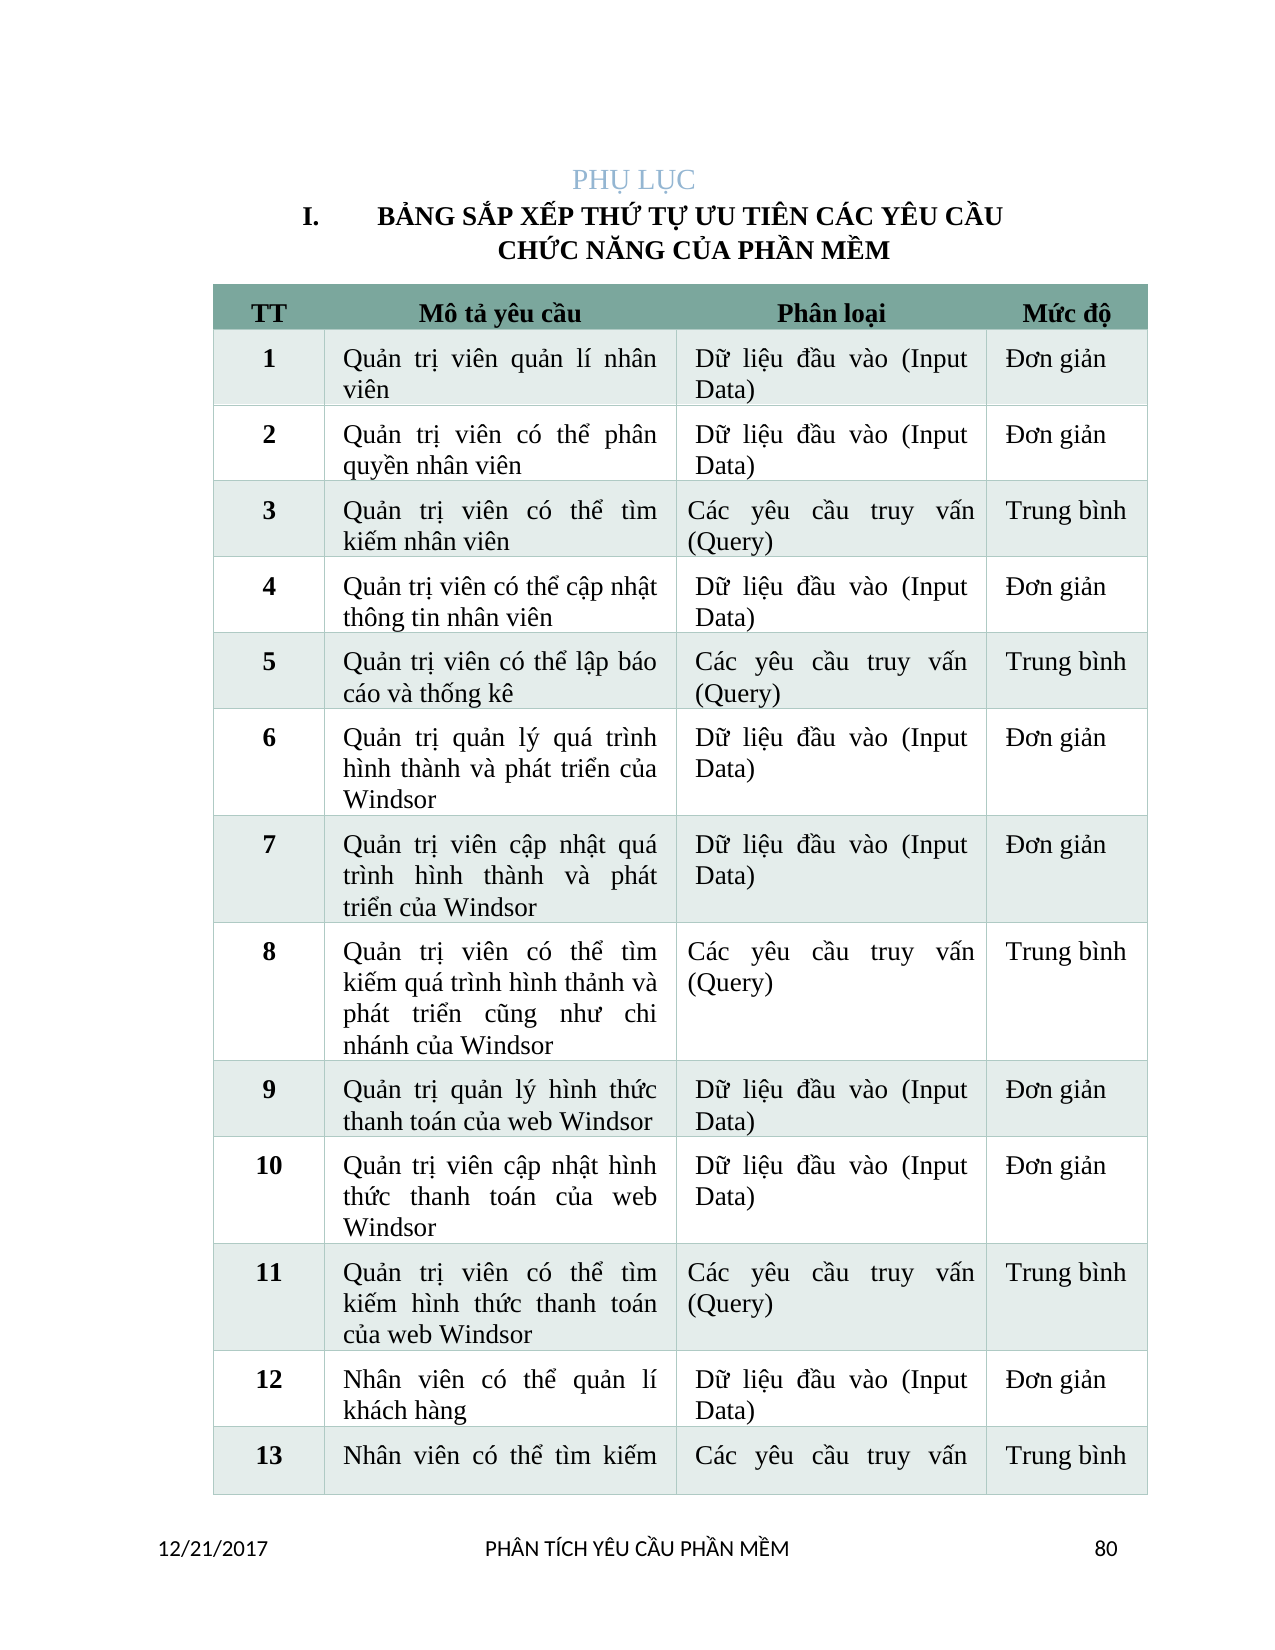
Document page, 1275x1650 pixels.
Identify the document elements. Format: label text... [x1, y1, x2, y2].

table_cell Nhân viên có thể quản lí khách hàng [325, 1351, 676, 1426]
table_cell Dữ liệu đầu vào (Input Data) [677, 1061, 986, 1136]
table_cell Quản trị quản lý hình thức thanh toán của web Windsor [325, 1061, 676, 1136]
table_cell Dữ liệu đầu vào (Input Data) [677, 816, 986, 922]
table_cell Quản trị viên có thể phân quyền nhân viên [325, 406, 676, 480]
table_cell 10 [214, 1137, 324, 1243]
table_cell 6 [214, 709, 324, 815]
table_cell Quản trị viên có thể tìm kiếm quá trình hình thảnh và phát triển cũng như chi nhánh của Windsor [325, 923, 676, 1060]
table_cell Trung bình [987, 1427, 1147, 1494]
table_cell Các yêu cầu truy vấn (Query) [677, 1244, 986, 1350]
table_cell Đơn giản [987, 1351, 1147, 1426]
table_cell Đơn giản [987, 709, 1147, 815]
table_header TT [214, 285, 324, 329]
table_cell 4 [214, 557, 324, 632]
table_cell Trung bình [987, 1244, 1147, 1350]
table_cell 8 [214, 923, 324, 1060]
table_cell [325, 1427, 676, 1494]
table_cell Quản trị viên cập nhật hình thức thanh toán của web Windsor [325, 1137, 676, 1243]
table_cell Đơn giản [987, 406, 1147, 480]
table_cell 1 [214, 330, 324, 404]
table_cell Đơn giản [987, 330, 1147, 404]
table_cell Các yêu cầu truy vấn (Query) [677, 481, 986, 556]
subtitle Phụ lục [150, 162, 1117, 196]
table_header Mô tả yêu cầu [325, 285, 676, 329]
table_cell Đơn giản [987, 1061, 1147, 1136]
table_cell Quản trị viên có thể cập nhật thông tin nhân viên [325, 557, 676, 632]
table_header Phân loại [677, 285, 986, 329]
table_cell Quản trị quản lý quá trình hình thành và phát triển của Windsor [325, 709, 676, 815]
table_cell Dữ liệu đầu vào (Input Data) [677, 1351, 986, 1426]
table_cell 7 [214, 816, 324, 922]
table_cell Đơn giản [987, 1137, 1147, 1243]
table_cell Dữ liệu đầu vào (Input Data) [677, 709, 986, 815]
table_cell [677, 1427, 986, 1494]
list BẢNG SẮP XẾP THỨ TỰ ƯU TIÊN CÁC YÊU CẦU CHỨC NĂNG CỦA PHẦN MỀM [187, 200, 1125, 265]
table_cell 9 [214, 1061, 324, 1136]
table_cell Đơn giản [987, 557, 1147, 632]
table_cell Dữ liệu đầu vào (Input Data) [677, 330, 986, 404]
table_cell 13 [214, 1427, 324, 1494]
table_cell 12 [214, 1351, 324, 1426]
table_cell Quản trị viên có thể lập báo cáo và thống kê [325, 633, 676, 708]
table_cell 11 [214, 1244, 324, 1350]
table_cell Trung bình [987, 481, 1147, 556]
table_cell Dữ liệu đầu vào (Input Data) [677, 557, 986, 632]
table_cell Các yêu cầu truy vấn (Query) [677, 923, 986, 1060]
table_cell 2 [214, 406, 324, 480]
table_cell Các yêu cầu truy vấn (Query) [677, 633, 986, 708]
table_cell Quản trị viên quản lí nhân viên [325, 330, 676, 404]
table_cell Quản trị viên có thể tìm kiếm hình thức thanh toán của web Windsor [325, 1244, 676, 1350]
table_cell Trung bình [987, 633, 1147, 708]
table_cell Quản trị viên có thể tìm kiếm nhân viên [325, 481, 676, 556]
table_cell Quản trị viên cập nhật quá trình hình thành và phát triển của Windsor [325, 816, 676, 922]
table_cell Đơn giản [987, 816, 1147, 922]
table_cell 5 [214, 633, 324, 708]
table_cell Trung bình [987, 923, 1147, 1060]
table_cell 3 [214, 481, 324, 556]
table_cell Dữ liệu đầu vào (Input Data) [677, 1137, 986, 1243]
table_header Mức độ [987, 285, 1147, 329]
table_cell Dữ liệu đầu vào (Input Data) [677, 406, 986, 480]
